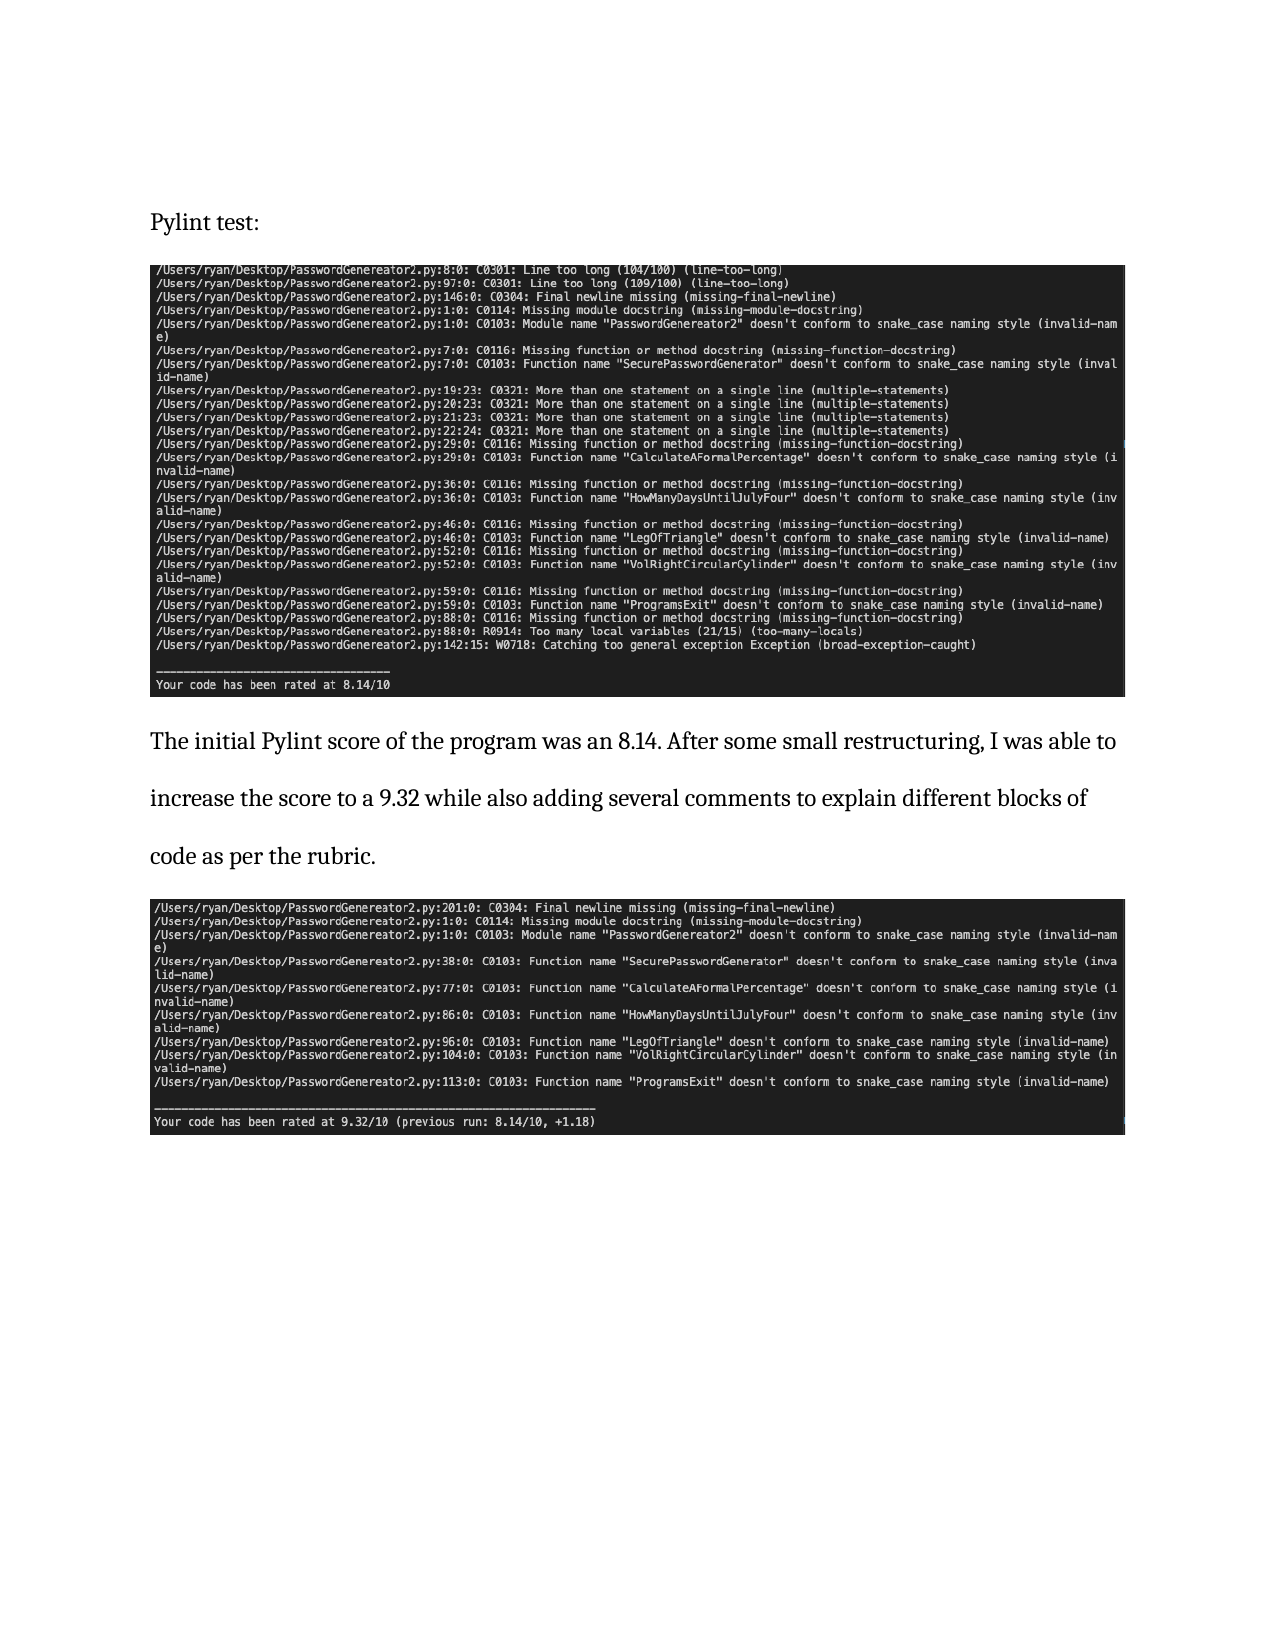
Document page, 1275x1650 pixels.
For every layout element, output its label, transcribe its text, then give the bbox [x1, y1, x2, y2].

picture [150, 265, 1125, 697]
text Pylint test: [150, 207, 1125, 236]
picture [150, 899, 1125, 1135]
text The initial Pylint score of the program was an 8.14. After some small restructuring, I was able to increase the score to a 9.32 while also adding several comments to explain different blocks of code as per the rubric. [150, 727, 1125, 871]
